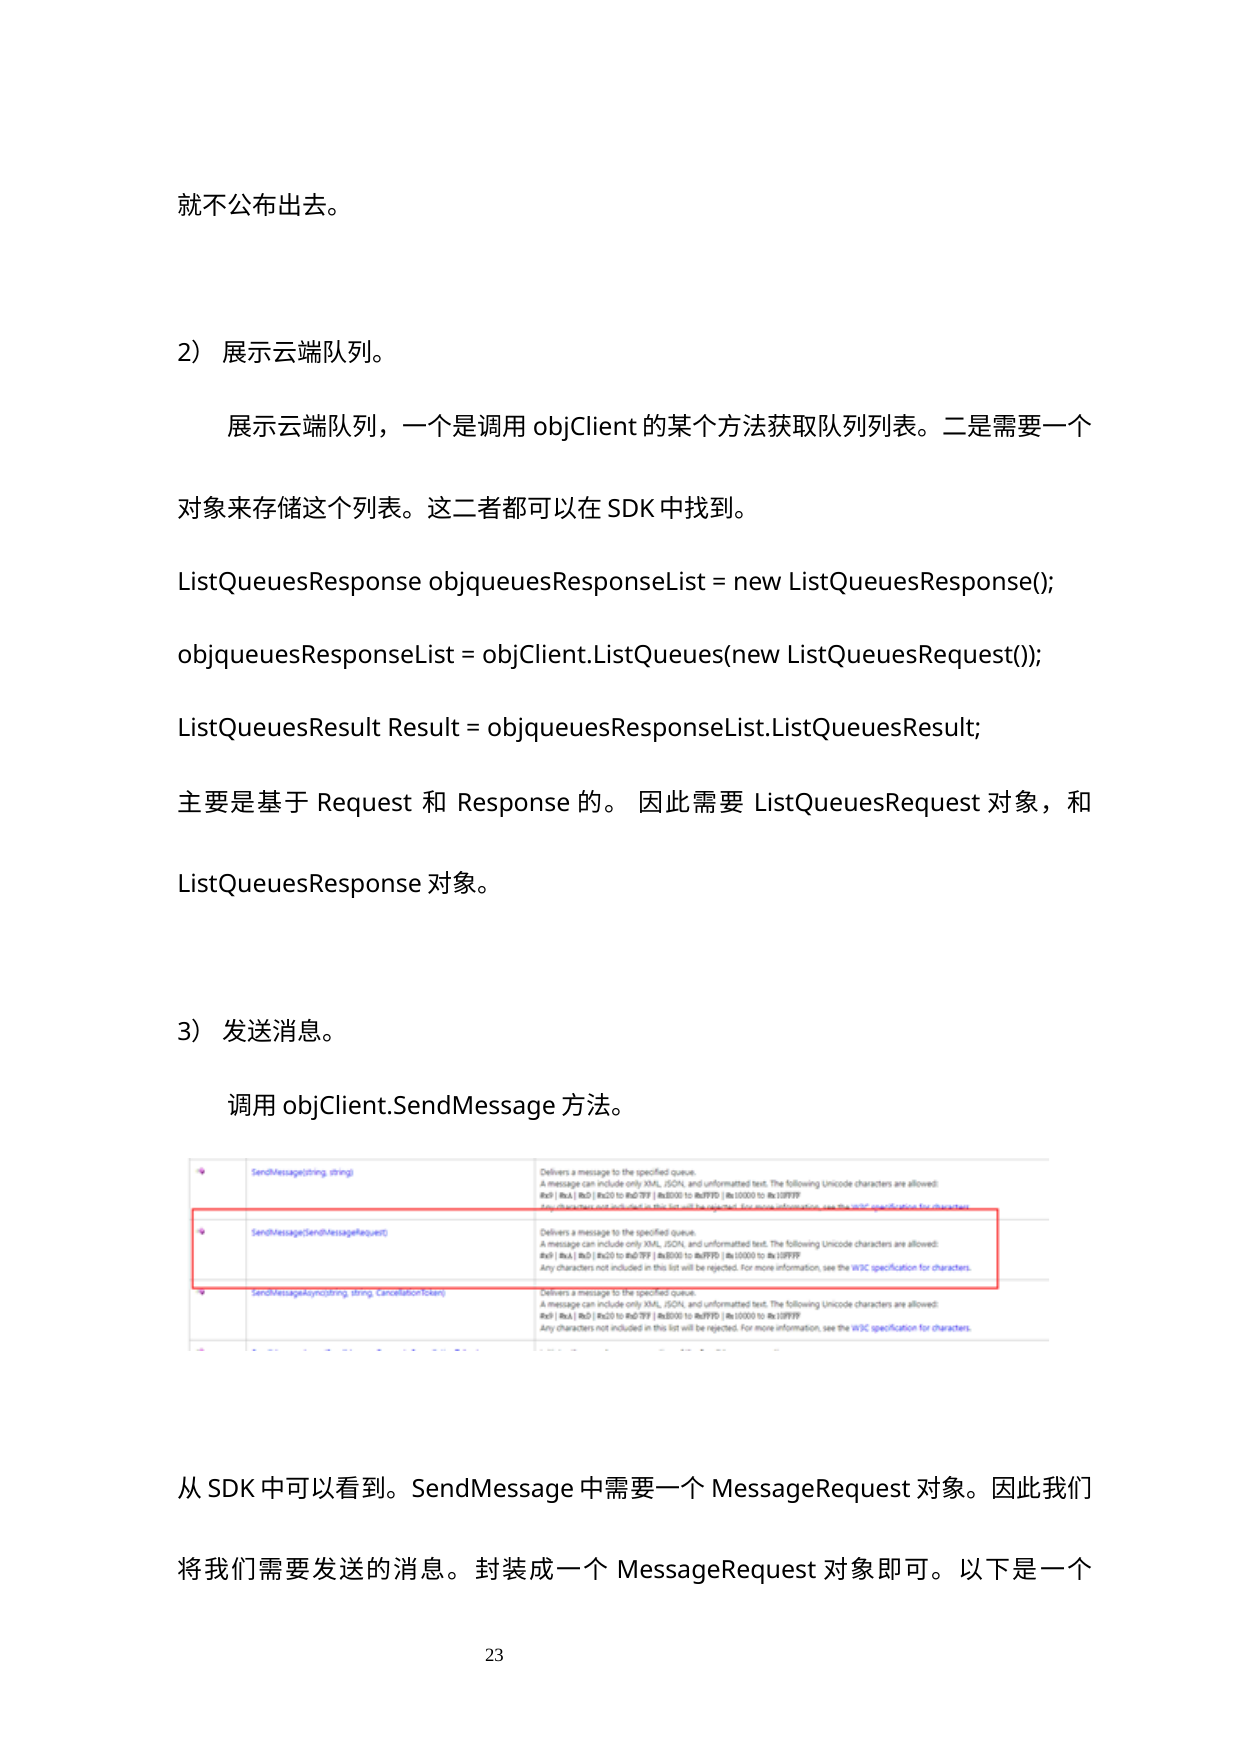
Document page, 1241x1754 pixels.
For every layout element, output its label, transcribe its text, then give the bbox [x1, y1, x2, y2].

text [177, 1454, 1093, 1601]
text ListQueuesResult Result = objqueuesResponseList.ListQueuesResult; [177, 694, 1093, 759]
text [177, 171, 1093, 236]
text 2） 展示云端队列。 [177, 318, 1093, 383]
text objqueuesResponseList = objClient.ListQueues(new ListQueuesRequest()); [177, 621, 1093, 686]
picture [183, 1158, 1050, 1351]
text 3） 发送消息。 [177, 997, 1093, 1062]
text 调用objClient.SendMessage方法。 [177, 1071, 1093, 1136]
text ListQueuesResponse objqueuesResponseList = new ListQueuesResponse(); [177, 548, 1093, 613]
text 主要是基于Request 和 Response的。 因此需要 ListQueuesRequest对象，和ListQueuesResponse对象。 [177, 768, 1093, 914]
text 展示云端队列，一个是调用objClient的某个方法获取队列列表。二是需要一个对象来存储这个列表。这二者都可以在SDK中找到。 [177, 392, 1093, 539]
